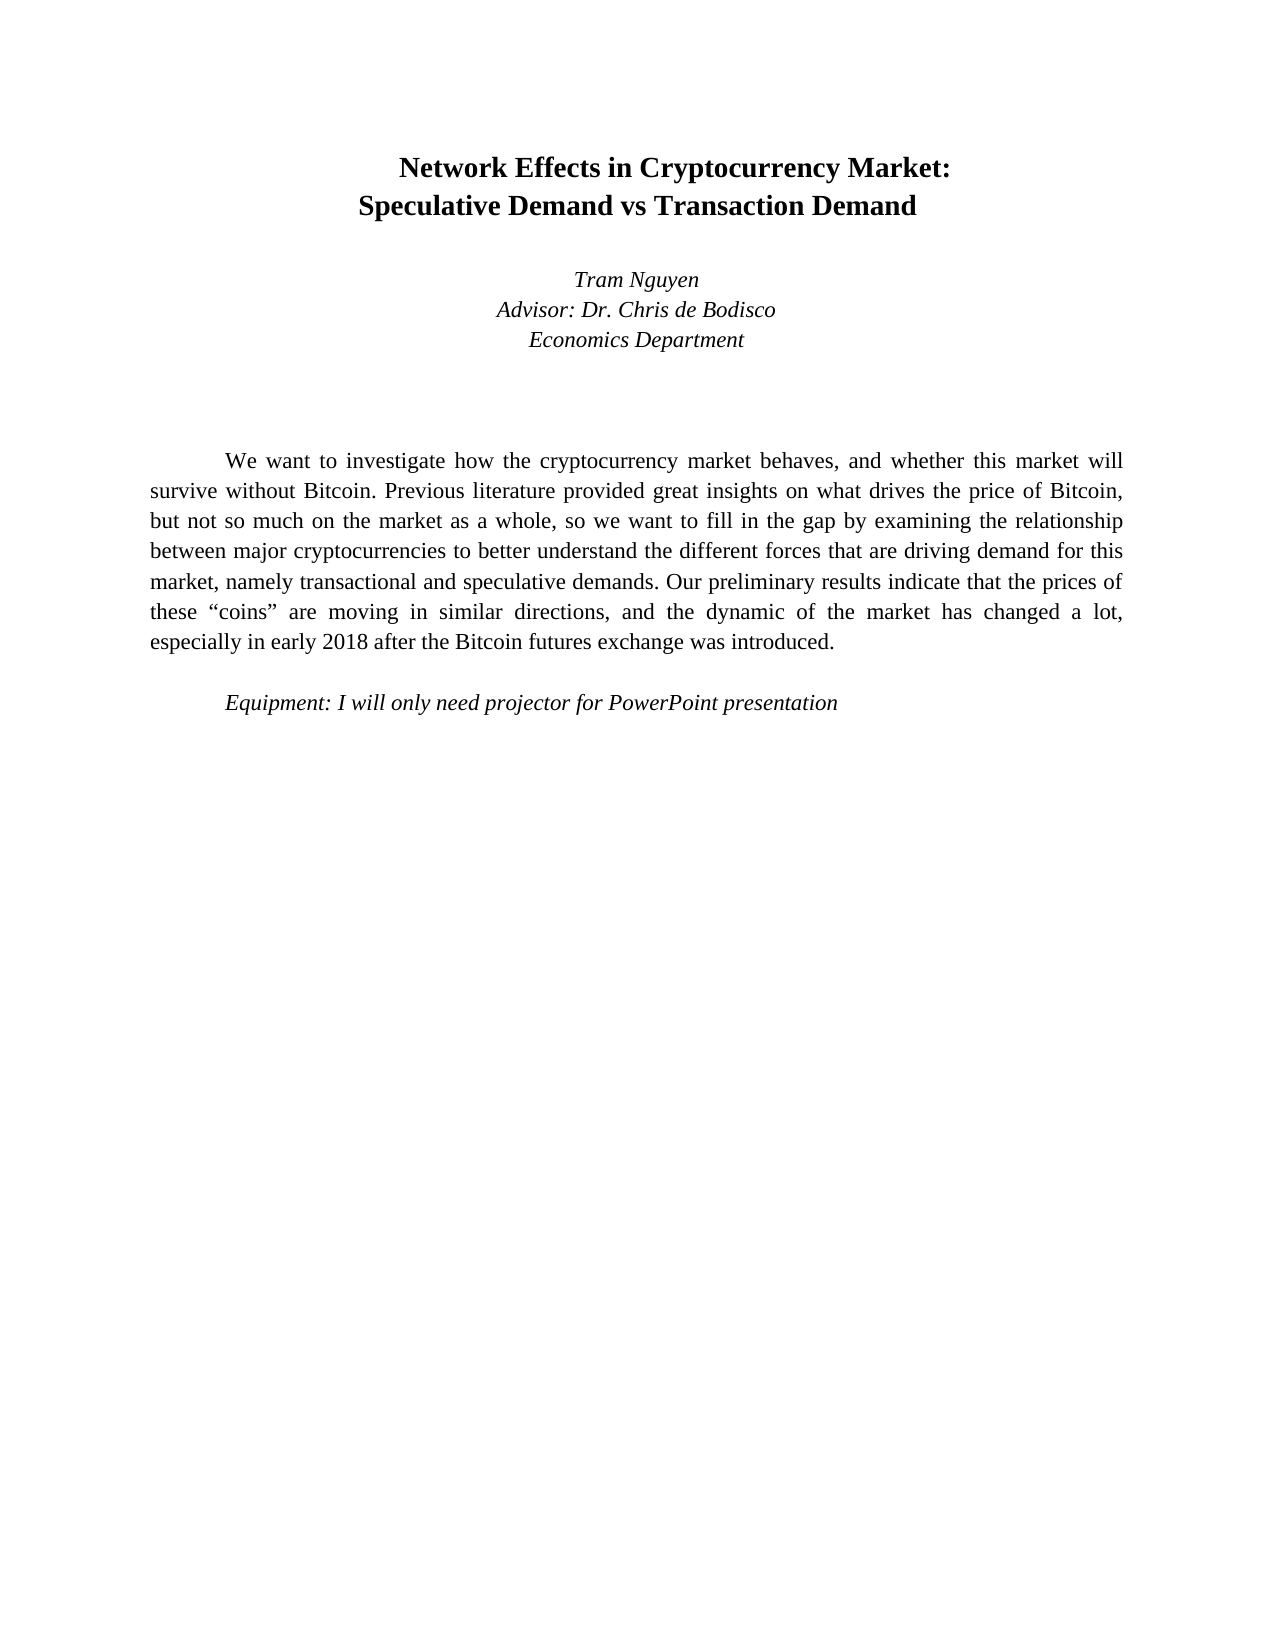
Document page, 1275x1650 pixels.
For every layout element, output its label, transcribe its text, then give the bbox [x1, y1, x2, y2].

text Equipment: I will only need projector for PowerPoint presentation [150, 688, 1125, 715]
text Speculative Demand vs Transaction Demand [150, 188, 1125, 222]
text Network Effects in Cryptocurrency Market: [150, 150, 1125, 183]
text We want to investigate how the cryptocurrency market behaves, and whether this market will survive without Bitcoin. Previous literature provided great insights on what drives the price of Bitcoin, but not so much on the market as a whole, so we want to fill in the gap by examining the relationship between major cryptocurrencies to better understand the different forces that are driving demand for this market, namely transactional and speculative demands. Our preliminary results indicate that the prices of these “coins” are moving in similar directions, and the dynamic of the market has changed a lot, especially in early 2018 after the Bitcoin futures exchange was introduced. [150, 447, 1125, 654]
text Tram Nguyen [150, 266, 1125, 292]
text Economics Department [150, 326, 1125, 352]
text Advisor: Dr. Chris de Bodisco [150, 296, 1125, 322]
